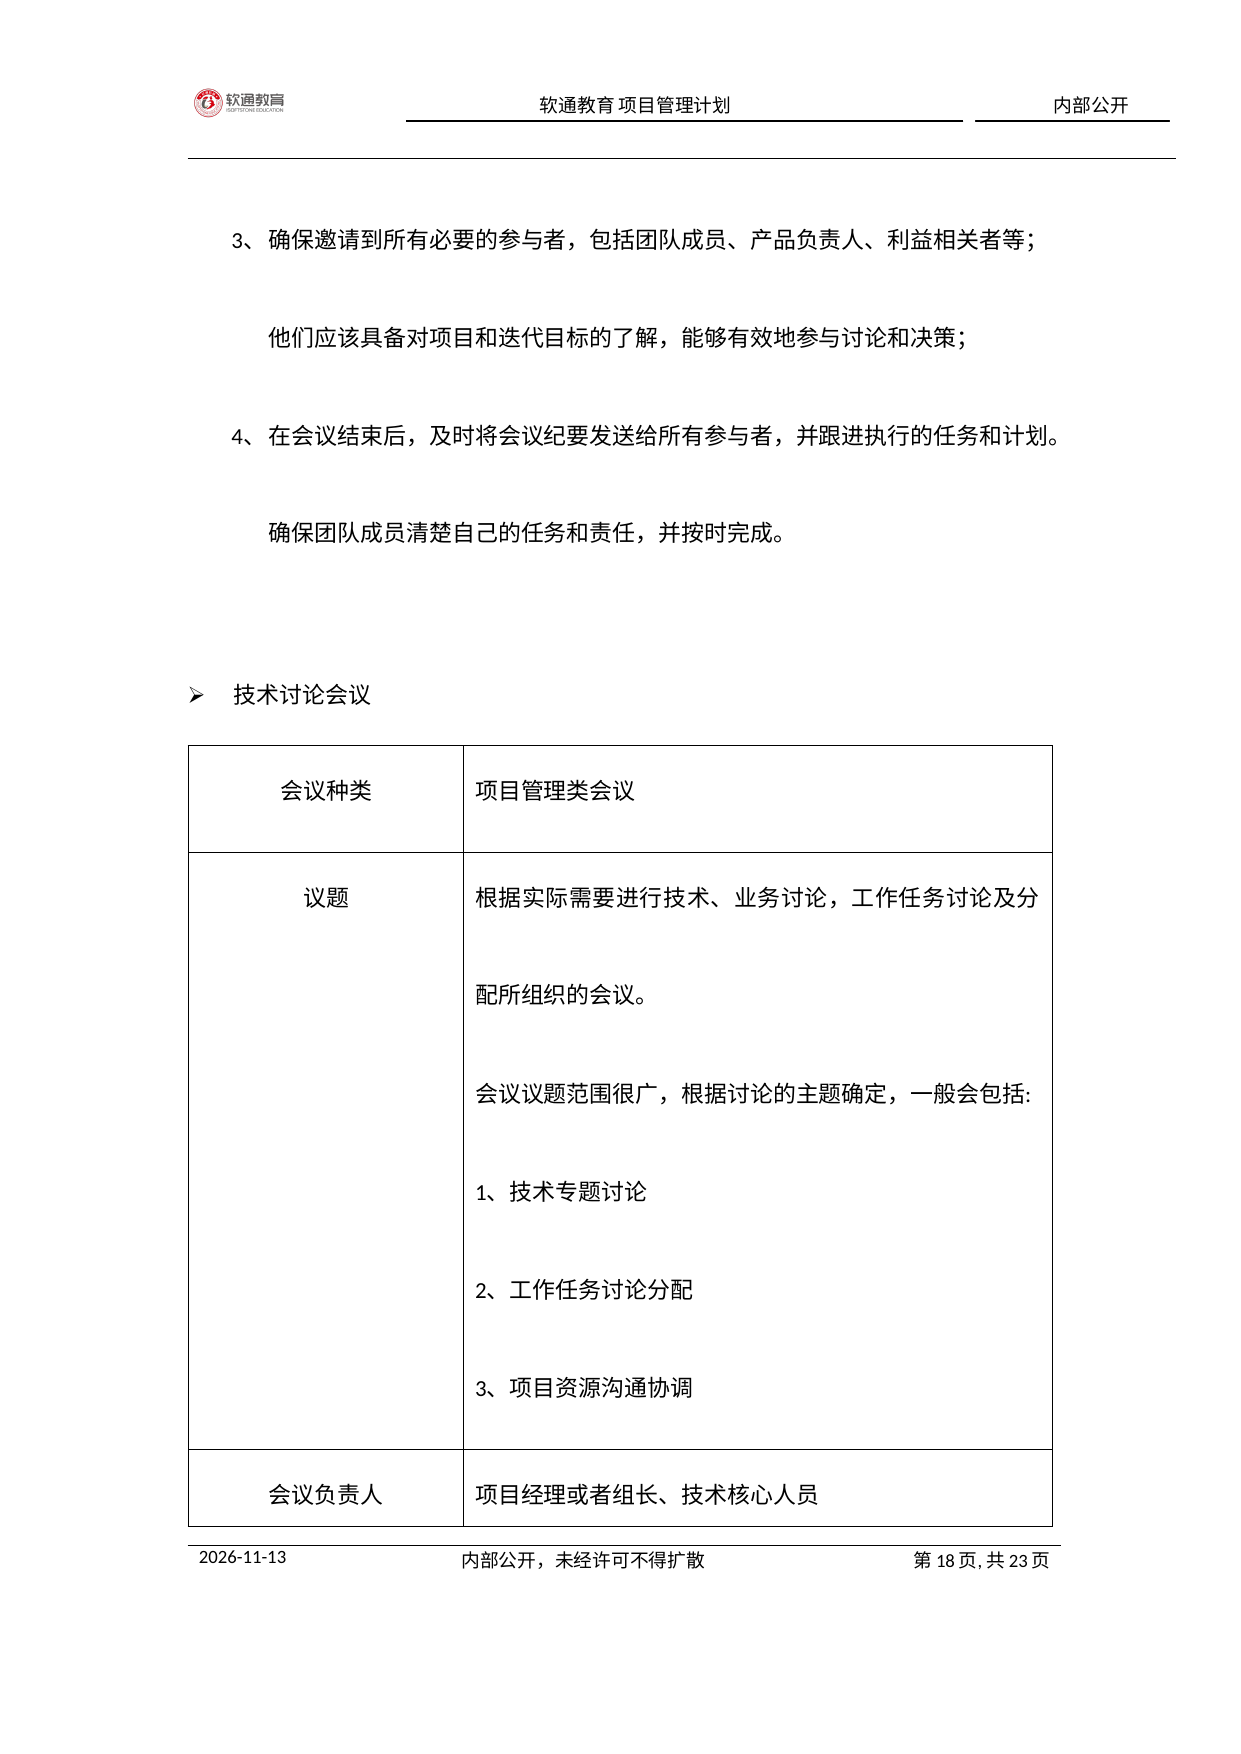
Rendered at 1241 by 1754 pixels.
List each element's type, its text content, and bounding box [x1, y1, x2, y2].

table_cell 议题 [189, 853, 463, 1449]
list 在会议结束后，及时将会议纪要发送给所有参与者，并跟进执行的任务和计划。确保团队成员清楚自己的任务和责任，并按时完成。 [231, 402, 1053, 564]
list 技术讨论会议 [187, 661, 1053, 726]
table_header 项目管理类会议 [464, 746, 1052, 852]
list 确保邀请到所有必要的参与者，包括团队成员、产品负责人、利益相关者等；他们应该具备对项目和迭代目标的了解，能够有效地参与讨论和决策； [231, 206, 1053, 369]
table_cell 会议负责人 [189, 1450, 463, 1526]
table_header 会议种类 [189, 746, 463, 852]
table_cell 项目经理或者组长、技术核心人员 [464, 1450, 1052, 1526]
picture [193, 88, 284, 118]
table_cell 根据实际需要进行技术、业务讨论，工作任务讨论及分配所组织的会议。 会议议题范围很广，根据讨论的主题确定，一般会包括: 1、技术专题讨论 2、工作任务讨论分配 3、项目资源沟通协调 [464, 853, 1052, 1449]
